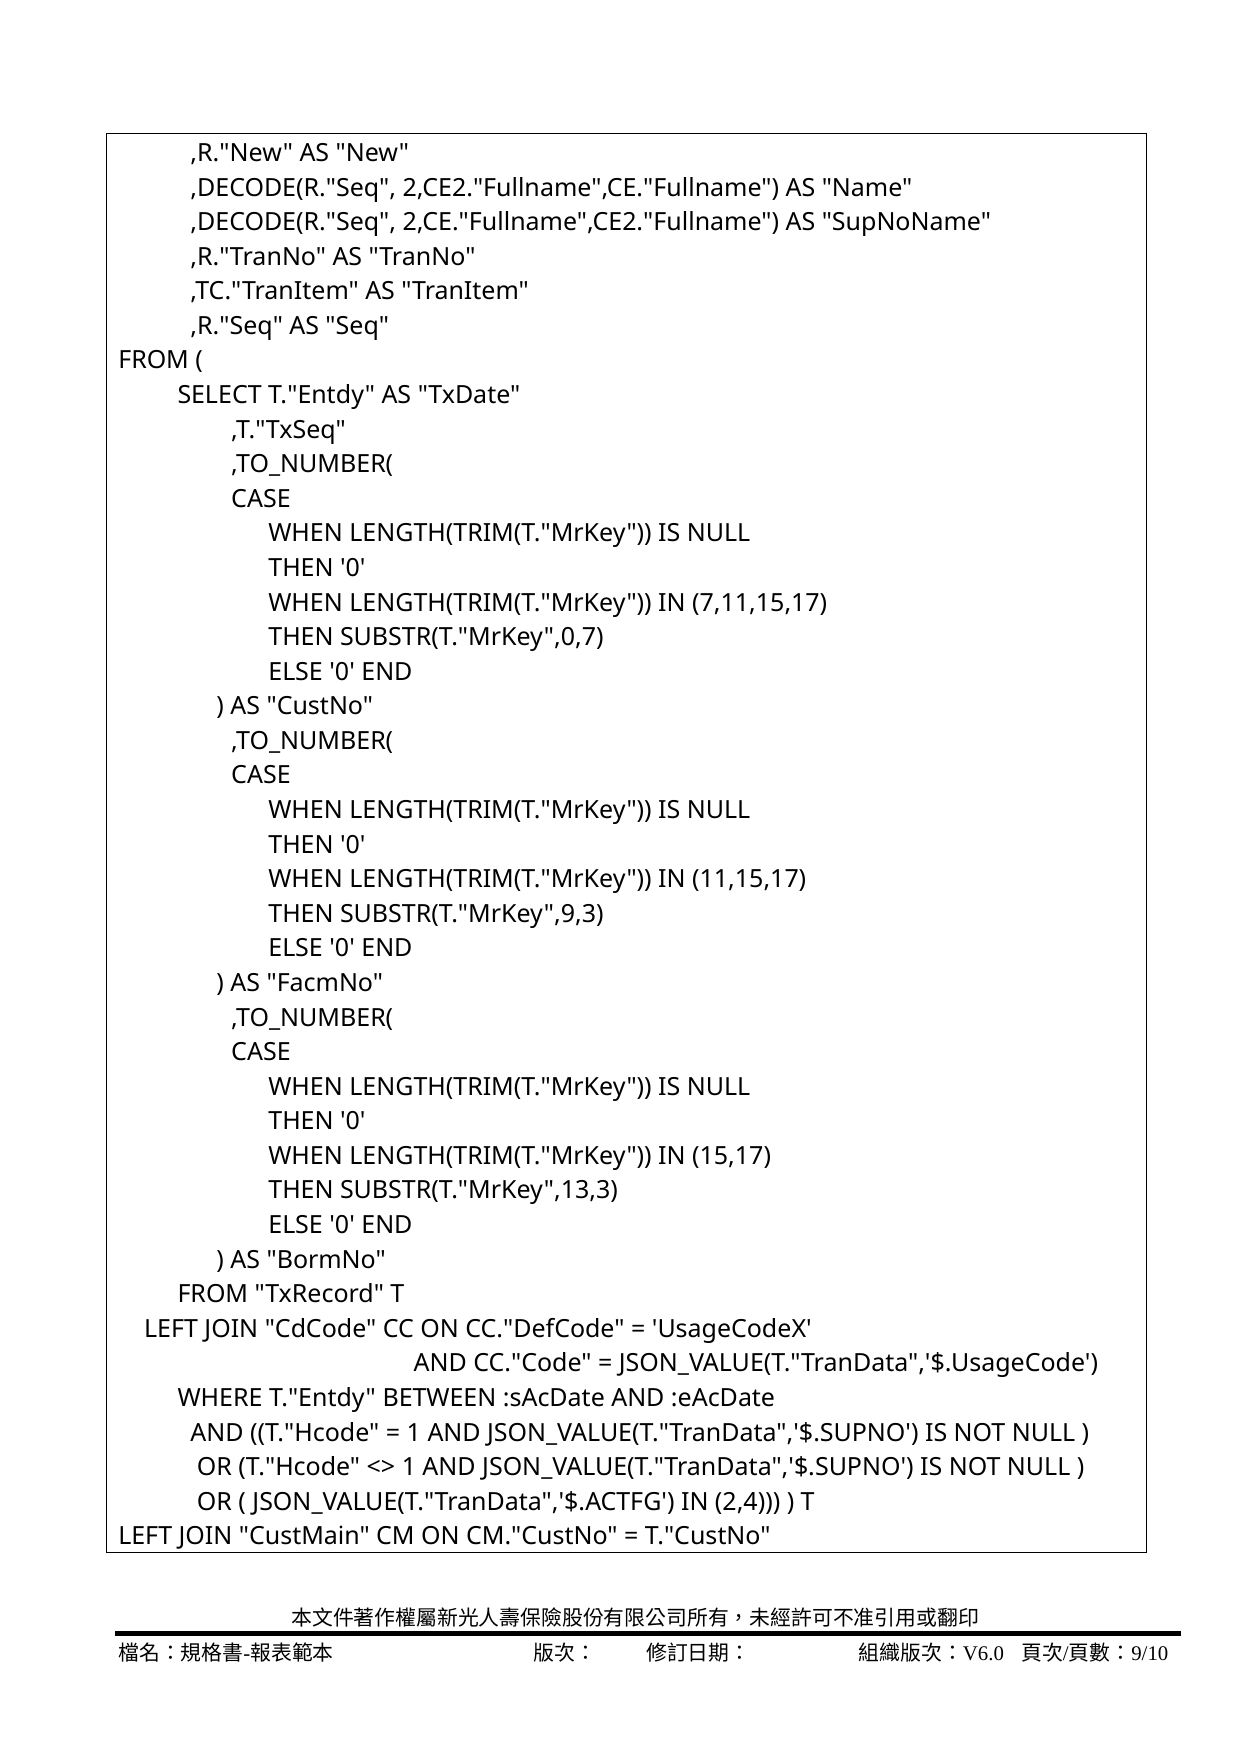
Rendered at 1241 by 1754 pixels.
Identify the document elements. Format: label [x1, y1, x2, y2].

table_header [107, 134, 1146, 1552]
